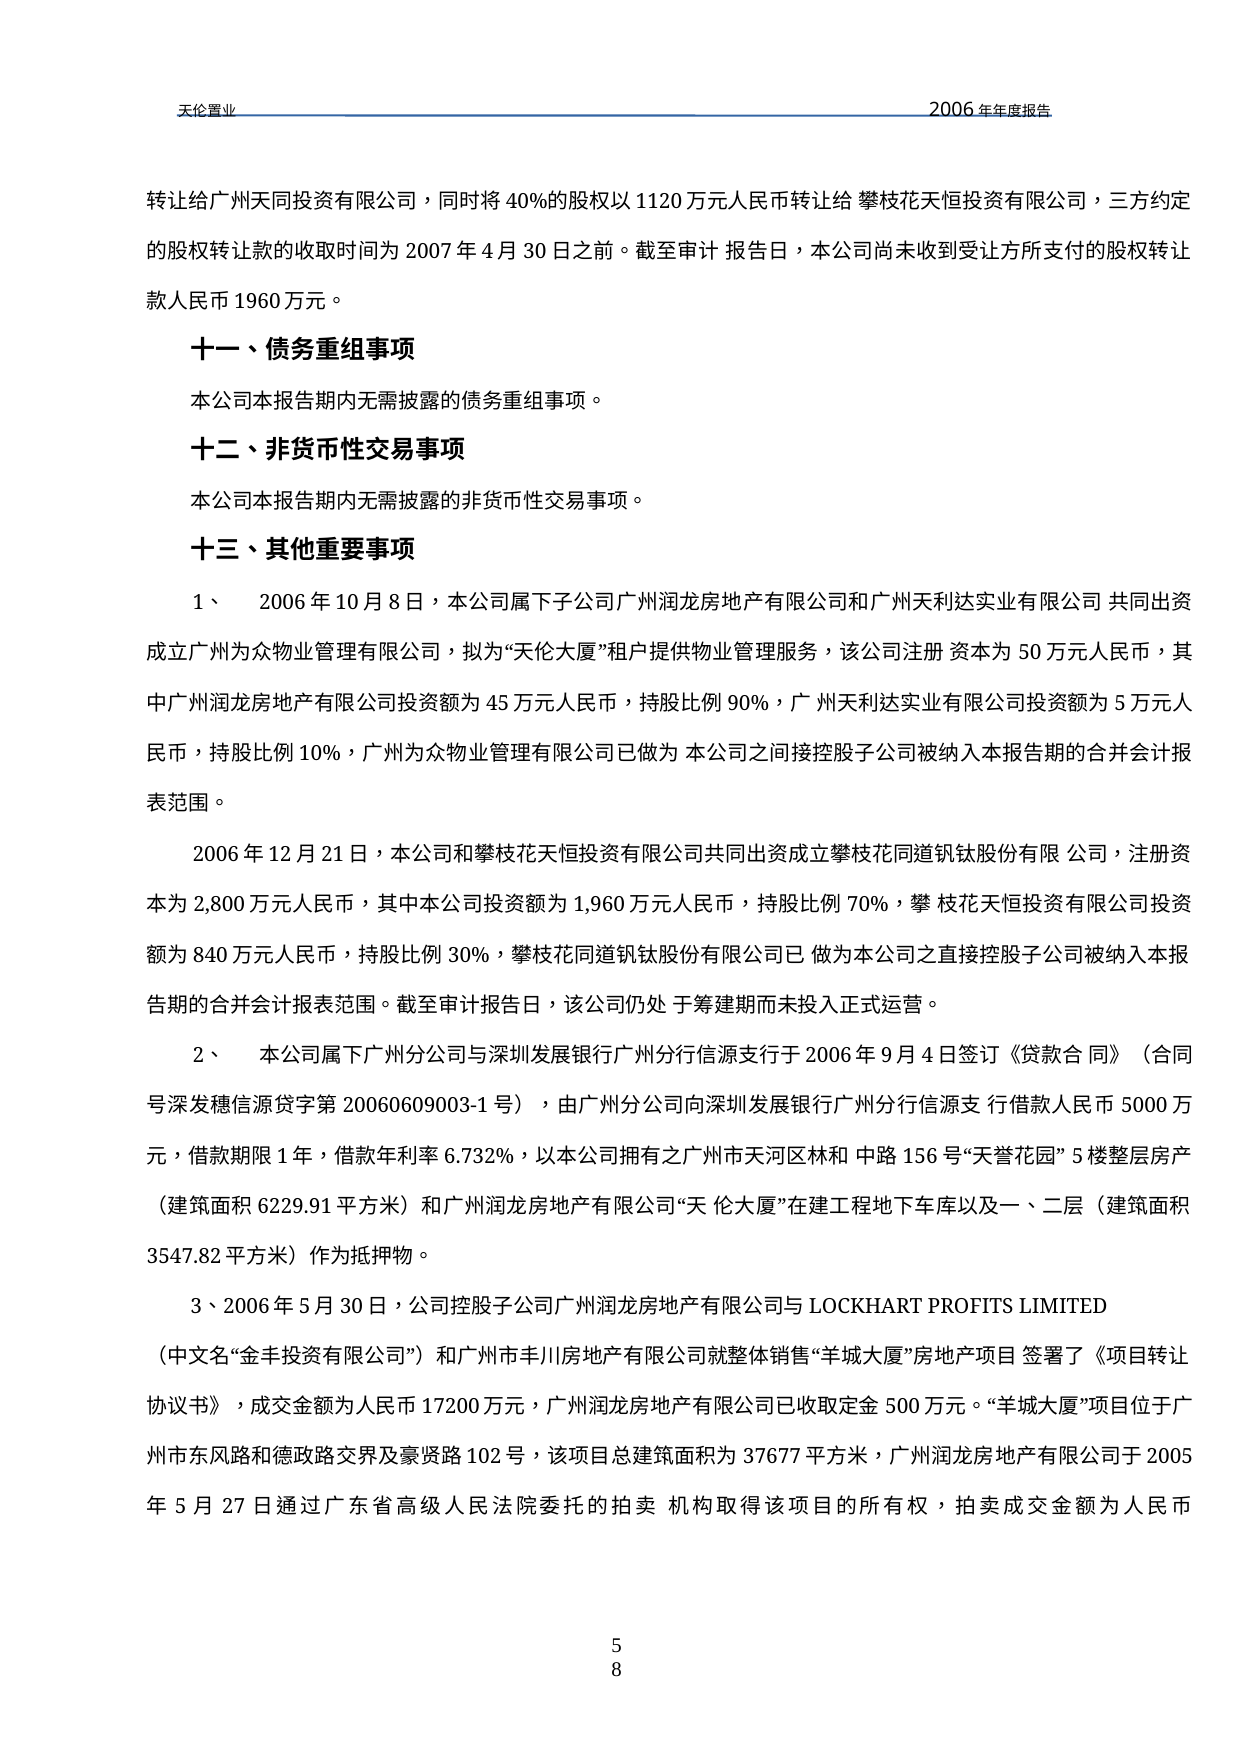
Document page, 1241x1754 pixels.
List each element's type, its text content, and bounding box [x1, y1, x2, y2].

text 本公司本报告期内无需披露的债务重组事项。 [190, 369, 1193, 419]
text 2006年12月21日，本公司和攀枝花天恒投资有限公司共同出资成立攀枝花同道钒钛股份有限 公司，注册资本为2,800万元人民币，其中本公司投资额为1,960万元人民币，持股比例70%，攀 枝花天恒投资有限公司投资额为840万元人民币，持股比例30%，攀枝花同道钒钛股份有限公司已 做为本公司之直接控股子公司被纳入本报告期的合并会计报表范围。截至审计报告日，该公司仍处 于筹建期而未投入正式运营。 [146, 821, 1193, 1023]
text 1、 2006年10月8日，本公司属下子公司广州润龙房地产有限公司和广州天利达实业有限公司 共同出资成立广州为众物业管理有限公司，拟为“天伦大厦”租户提供物业管理服务，该公司注册 资本为50万元人民币，其中广州润龙房地产有限公司投资额为45万元人民币，持股比例90%，广 州天利达实业有限公司投资额为5万元人民币，持股比例10%，广州为众物业管理有限公司已做为 本公司之间接控股子公司被纳入本报告期的合并会计报表范围。 [146, 569, 1193, 821]
text 十二、非货币性交易事项 [190, 419, 1193, 469]
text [146, 168, 1193, 319]
text 十一、债务重组事项 [190, 319, 1193, 369]
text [146, 1324, 1193, 1523]
text 十三、其他重要事项 [190, 519, 1193, 569]
text 本公司本报告期内无需披露的非货币性交易事项。 [190, 469, 1193, 519]
text 2、 本公司属下广州分公司与深圳发展银行广州分行信源支行于2006年9月4日签订《贷款合 同》（合同号深发穗信源贷字第20060609003-1号），由广州分公司向深圳发展银行广州分行信源支 行借款人民币5000万元，借款期限1年，借款年利率6.732%，以本公司拥有之广州市天河区林和 中路156号“天誉花园” 5楼整层房产（建筑面积6229.91平方米）和广州润龙房地产有限公司“天 伦大厦”在建工程地下车库以及一、二层（建筑面积3547.82平方米）作为抵押物。 [146, 1023, 1193, 1274]
text 3、 2006年5月30日，公司控股子公司广州润龙房地产有限公司与LOCKHART PROFITS LIMITED [190, 1274, 1193, 1324]
